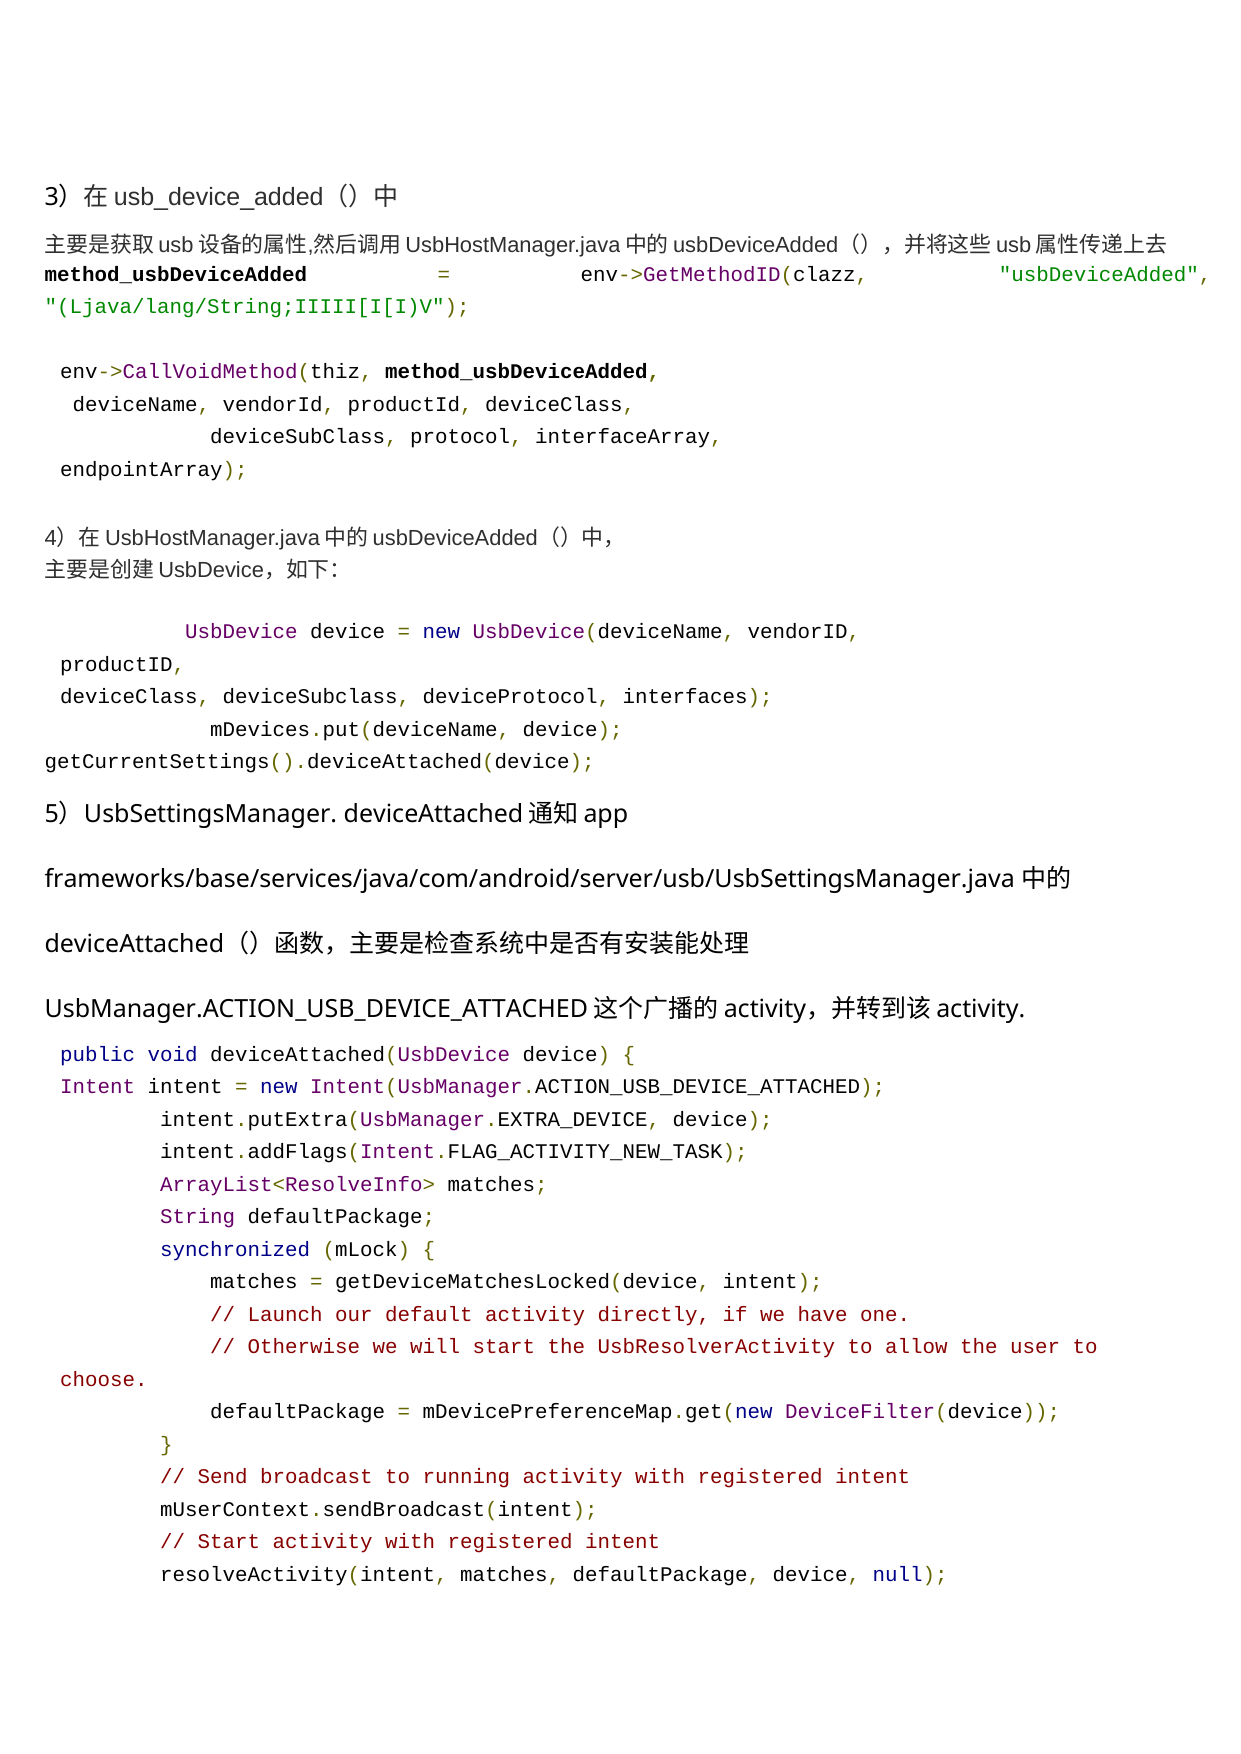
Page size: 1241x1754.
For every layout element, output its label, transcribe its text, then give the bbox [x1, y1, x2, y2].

table_cell String defaultPackage; [44, 1202, 1173, 1234]
text 5）UsbSettingsManager. deviceAttached通知app [44, 779, 1211, 844]
table_header env->CallVoidMethod(thiz, method_usbDeviceAdded, deviceName, vendorId, productId, deviceClass, [44, 325, 898, 422]
text 4）在UsbHostManager.java中的usbDeviceAdded（）中， [44, 519, 1211, 552]
text 3）在usb_device_added（）中 [44, 162, 1211, 227]
table_cell deviceSubClass, protocol, interfaceArray, endpointArray); [44, 422, 898, 487]
table_cell ArrayList<ResolveInfo> matches; [44, 1170, 1173, 1202]
table_cell mDevices.put(deviceName, device); [44, 715, 977, 747]
text 主要是获取usb设备的属性,然后调用UsbHostManager.java中的usbDeviceAdded（），并将这些usb属性传递上去 [44, 227, 1211, 259]
table_cell resolveActivity(intent, matches, defaultPackage, device, null); [44, 1560, 1173, 1592]
table_cell defaultPackage = mDevicePreferenceMap.get(new DeviceFilter(device)); [44, 1397, 1173, 1429]
table_cell } [44, 1430, 1173, 1462]
table_cell // Start activity with registered intent [44, 1527, 1173, 1559]
text frameworks/base/services/java/com/android/server/usb/UsbSettingsManager.java中的deviceAttached（）函数，主要是检查系统中是否有安装能处理UsbManager.ACTION_USB_DEVICE_ATTACHED这个广播的activity，并转到该activity. [44, 844, 1211, 1039]
table_cell // Send broadcast to running activity with registered intent [44, 1462, 1173, 1494]
table_header public void deviceAttached(UsbDevice device) { Intent intent = new Intent(UsbManager.ACTION_USB_DEVICE_ATTACHED); [44, 1040, 1173, 1104]
text method_usbDeviceAdded = env->GetMethodID(clazz, "usbDeviceAdded", "(Ljava/lang/String;IIIII[I[I)V"); [44, 259, 1211, 324]
table_cell synchronized (mLock) { [44, 1235, 1173, 1267]
text getCurrentSettings().deviceAttached(device); [44, 747, 1211, 779]
table_cell intent.putExtra(UsbManager.EXTRA_DEVICE, device); [44, 1105, 1173, 1137]
text 主要是创建UsbDevice，如下： [44, 552, 1211, 584]
table_cell mUserContext.sendBroadcast(intent); [44, 1495, 1173, 1527]
table_cell // Otherwise we will start the UsbResolverActivity to allow the user to choose. [44, 1332, 1173, 1397]
table_header UsbDevice device = new UsbDevice(deviceName, vendorID, productID, deviceClass, deviceSubclass, deviceProtocol, interfaces); [44, 585, 977, 714]
table_cell intent.addFlags(Intent.FLAG_ACTIVITY_NEW_TASK); [44, 1137, 1173, 1169]
table_cell matches = getDeviceMatchesLocked(device, intent); [44, 1267, 1173, 1299]
table_cell // Launch our default activity directly, if we have one. [44, 1300, 1173, 1332]
